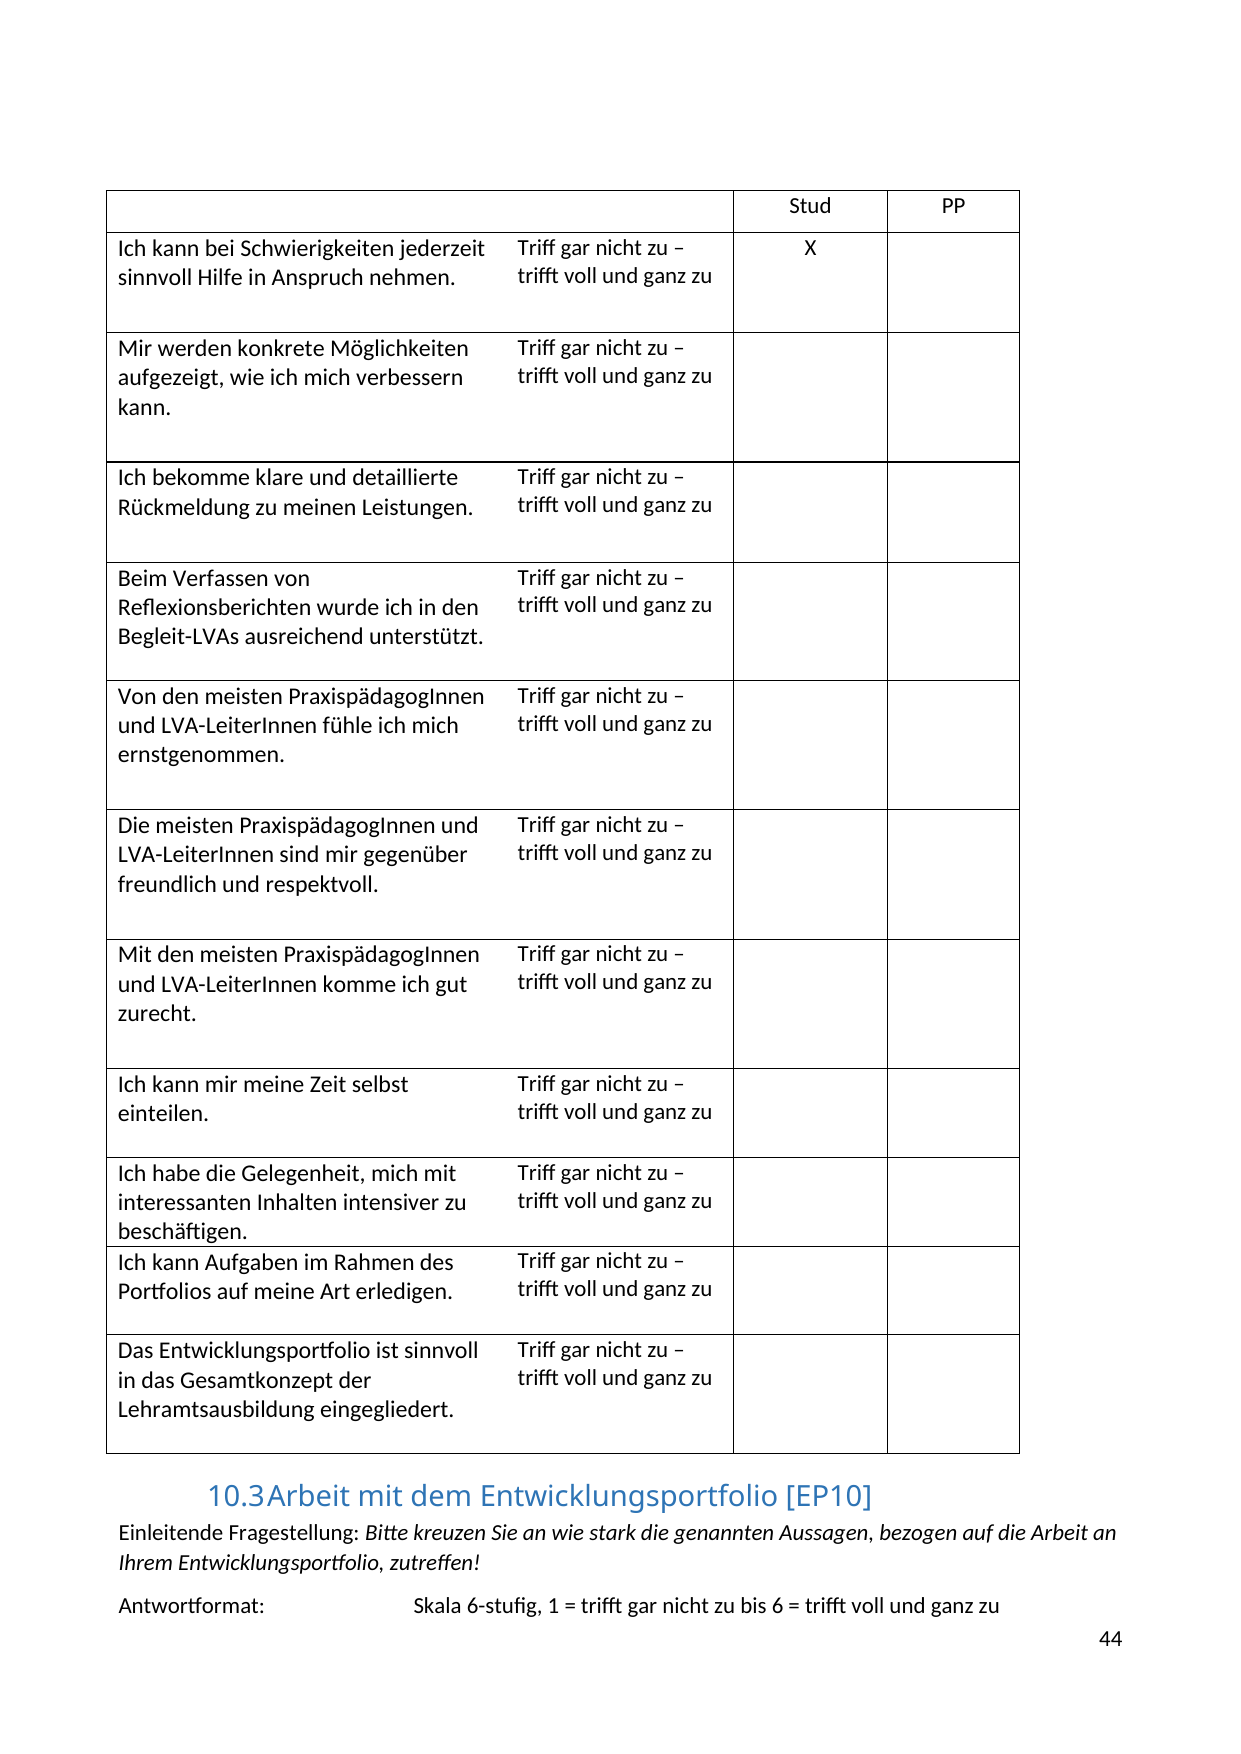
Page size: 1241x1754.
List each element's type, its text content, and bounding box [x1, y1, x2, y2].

table_cell Triff gar nicht zu – trifft voll und ganz zu [506, 463, 733, 562]
table_cell [888, 940, 1019, 1068]
table_cell Triff gar nicht zu – trifft voll und ganz zu [506, 681, 733, 809]
table_cell Triff gar nicht zu – trifft voll und ganz zu [506, 1158, 733, 1246]
table_cell [888, 1247, 1019, 1334]
table_cell [888, 233, 1019, 332]
table_cell [734, 1247, 887, 1334]
table_cell [734, 1069, 887, 1157]
table_cell Triff gar nicht zu – trifft voll und ganz zu [506, 233, 733, 332]
table_cell Triff gar nicht zu – trifft voll und ganz zu [506, 1247, 733, 1334]
subtitle Arbeit mit dem Entwicklungsportfolio [EP10] [207, 425, 1122, 1515]
table_cell X [734, 233, 887, 332]
table_cell Triff gar nicht zu – trifft voll und ganz zu [506, 333, 733, 461]
table_cell [888, 563, 1019, 680]
table_cell Triff gar nicht zu – trifft voll und ganz zu [506, 810, 733, 938]
table_cell [888, 1158, 1019, 1246]
table_cell [888, 681, 1019, 809]
table_cell Triff gar nicht zu – trifft voll und ganz zu [506, 940, 733, 1068]
table_cell [888, 1069, 1019, 1157]
table_cell Ich kann mir meine Zeit selbst einteilen. [107, 1069, 506, 1157]
table_cell [734, 1158, 887, 1246]
table_cell [734, 463, 887, 562]
table_cell Triff gar nicht zu – trifft voll und ganz zu [506, 1069, 733, 1157]
table_cell Mit den meisten PraxispädagogInnen und LVA-LeiterInnen komme ich gut zurecht. [107, 940, 506, 1068]
table_cell [734, 810, 887, 938]
table_cell Ich bekomme klare und detaillierte Rückmeldung zu meinen Leistungen. [107, 463, 506, 562]
table_cell [734, 681, 887, 809]
table_header PP [888, 191, 1019, 232]
table_cell Beim Verfassen von Reflexionsberichten wurde ich in den Begleit-LVAs ausreichend unterstützt. [107, 563, 506, 680]
table_header [107, 191, 733, 232]
text Antwortformat: Skala 6-stufig, 1 = trifft gar nicht zu bis 6 = trifft voll und ganz zu [118, 1591, 1122, 1619]
table_cell Die meisten PraxispädagogInnen und LVA-LeiterInnen sind mir gegenüber freundlich und respektvoll. [107, 810, 506, 938]
table_cell [734, 940, 887, 1068]
table_cell Ich kann bei Schwierigkeiten jederzeit sinnvoll Hilfe in Anspruch nehmen. [107, 233, 506, 332]
table_cell [734, 333, 887, 461]
table_cell [734, 563, 887, 680]
table_cell [734, 1335, 887, 1452]
table_cell Ich habe die Gelegenheit, mich mit interessanten Inhalten intensiver zu beschäftigen. [107, 1158, 506, 1246]
table_cell [888, 1335, 1019, 1452]
table_cell [888, 463, 1019, 562]
table_cell [888, 810, 1019, 938]
table_cell Triff gar nicht zu – trifft voll und ganz zu [506, 563, 733, 680]
table_cell Mir werden konkrete Möglichkeiten aufgezeigt, wie ich mich verbessern kann. [107, 333, 506, 461]
table_cell Das Entwicklungsportfolio ist sinnvoll in das Gesamtkonzept der Lehramtsausbildung eingegliedert. [107, 1335, 506, 1452]
table_cell Von den meisten PraxispädagogInnen und LVA-LeiterInnen fühle ich mich ernstgenommen. [107, 681, 506, 809]
table_cell Ich kann Aufgaben im Rahmen des Portfolios auf meine Art erledigen. [107, 1247, 506, 1334]
table_cell Triff gar nicht zu – trifft voll und ganz zu [506, 1335, 733, 1452]
table_header Stud [734, 191, 887, 232]
text Einleitende Fragestellung: Bitte kreuzen Sie an wie stark die genannten Aussagen, bezogen auf die Arbeit an Ihrem Entwicklungsportfolio, zutreffen! [118, 1518, 1122, 1577]
table_cell [888, 333, 1019, 461]
